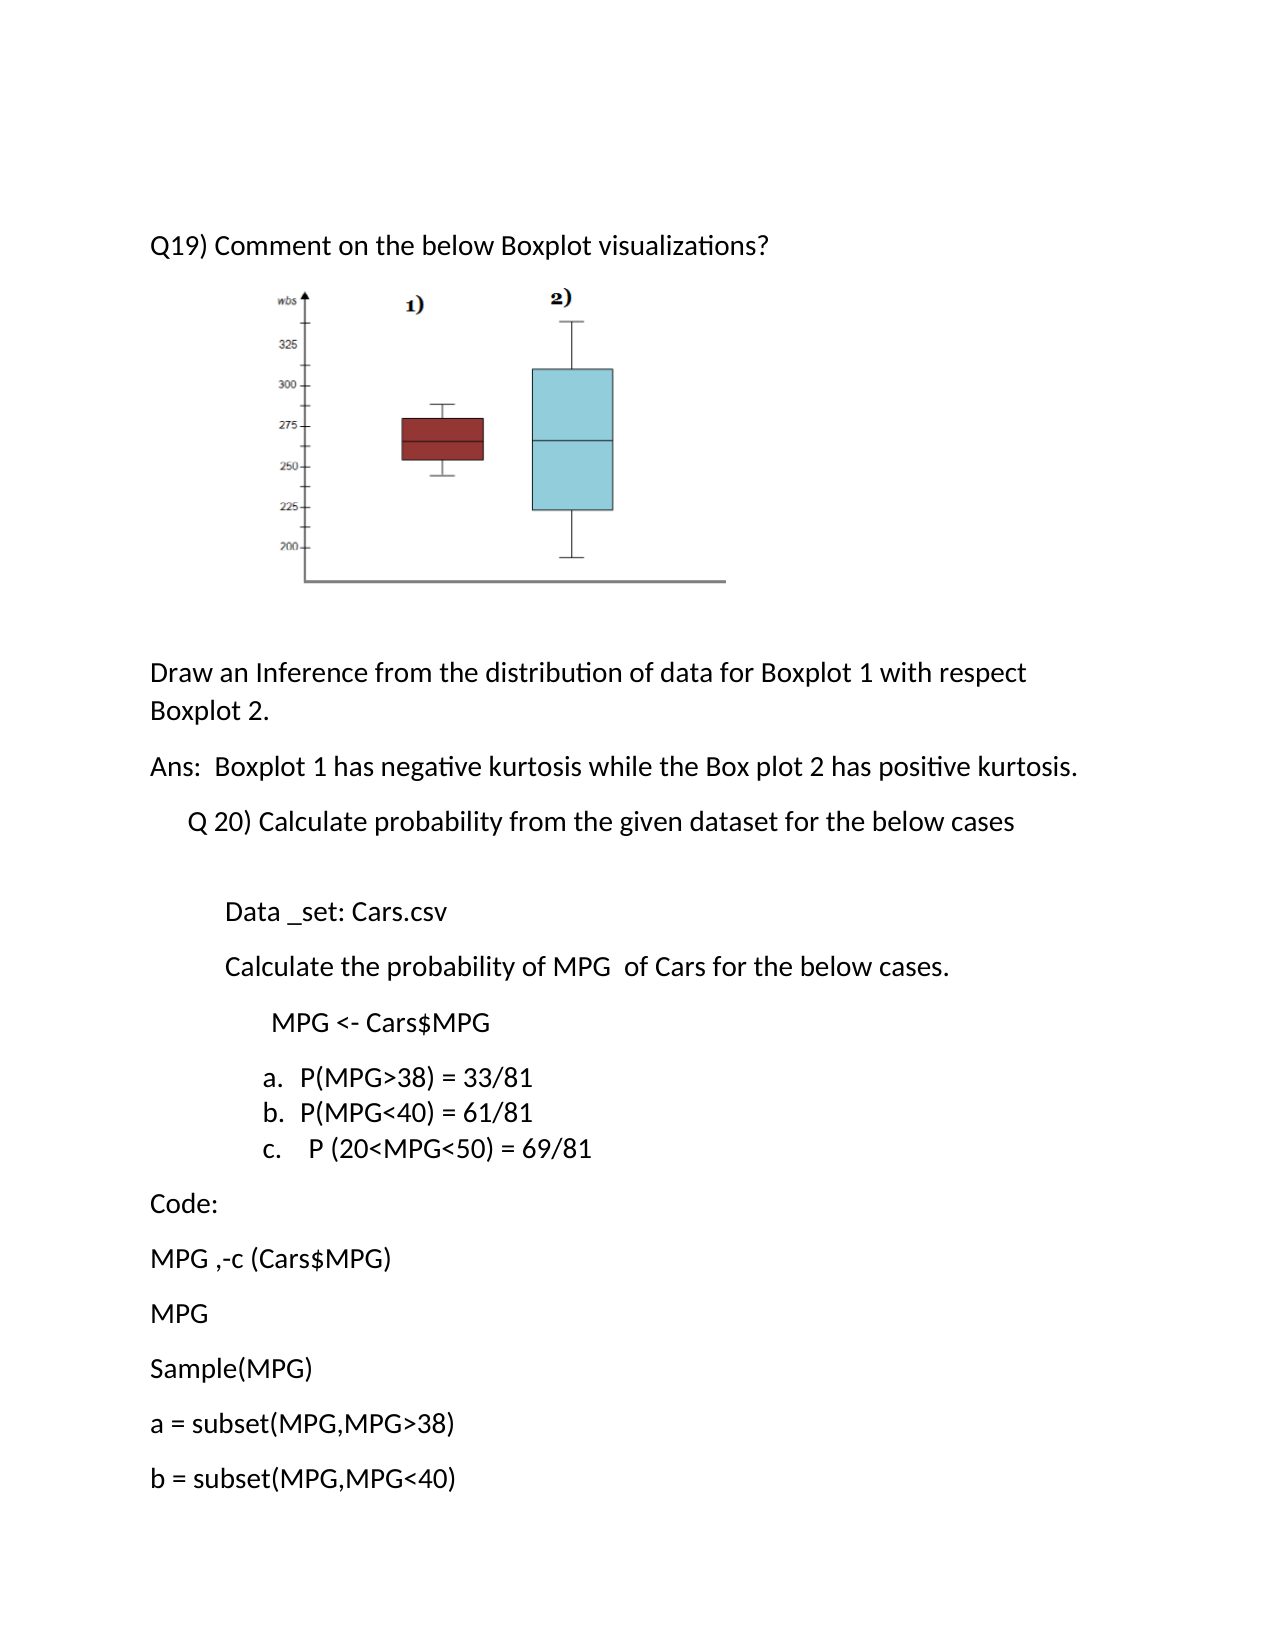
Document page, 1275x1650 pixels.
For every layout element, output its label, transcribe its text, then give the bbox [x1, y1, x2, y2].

text MPG [150, 1295, 1125, 1331]
text Q 20) Calculate probability from the given dataset for the below cases [187, 803, 1125, 838]
text Draw an Inference from the distribution of data for Boxplot 1 with respect Boxplot 2. [150, 654, 1125, 728]
text a = subset(MPG,MPG>38) [150, 1406, 1125, 1441]
list P(MPG<40) = 61/81 [262, 1094, 1125, 1130]
text Calculate the probability of MPG of Cars for the below cases. [225, 948, 1125, 984]
text MPG ,-c (Cars$MPG) [150, 1240, 1125, 1276]
text Sample(MPG) [150, 1350, 1125, 1386]
text b = subset(MPG,MPG<40) [150, 1461, 1125, 1496]
picture [150, 282, 729, 636]
text Code: [150, 1185, 1125, 1221]
text Ans: Boxplot 1 has negative kurtosis while the Box plot 2 has positive kurtosis. [150, 748, 1125, 783]
text c. P (20<MPG<50) = 69/81 [262, 1130, 1125, 1166]
text MPG <- Cars$MPG [225, 1004, 1125, 1039]
list P(MPG>38) = 33/81 [262, 1059, 1125, 1094]
text Q19) Comment on the below Boxplot visualizations? [150, 150, 1125, 262]
text Data _set: Cars.csv [225, 893, 1125, 929]
